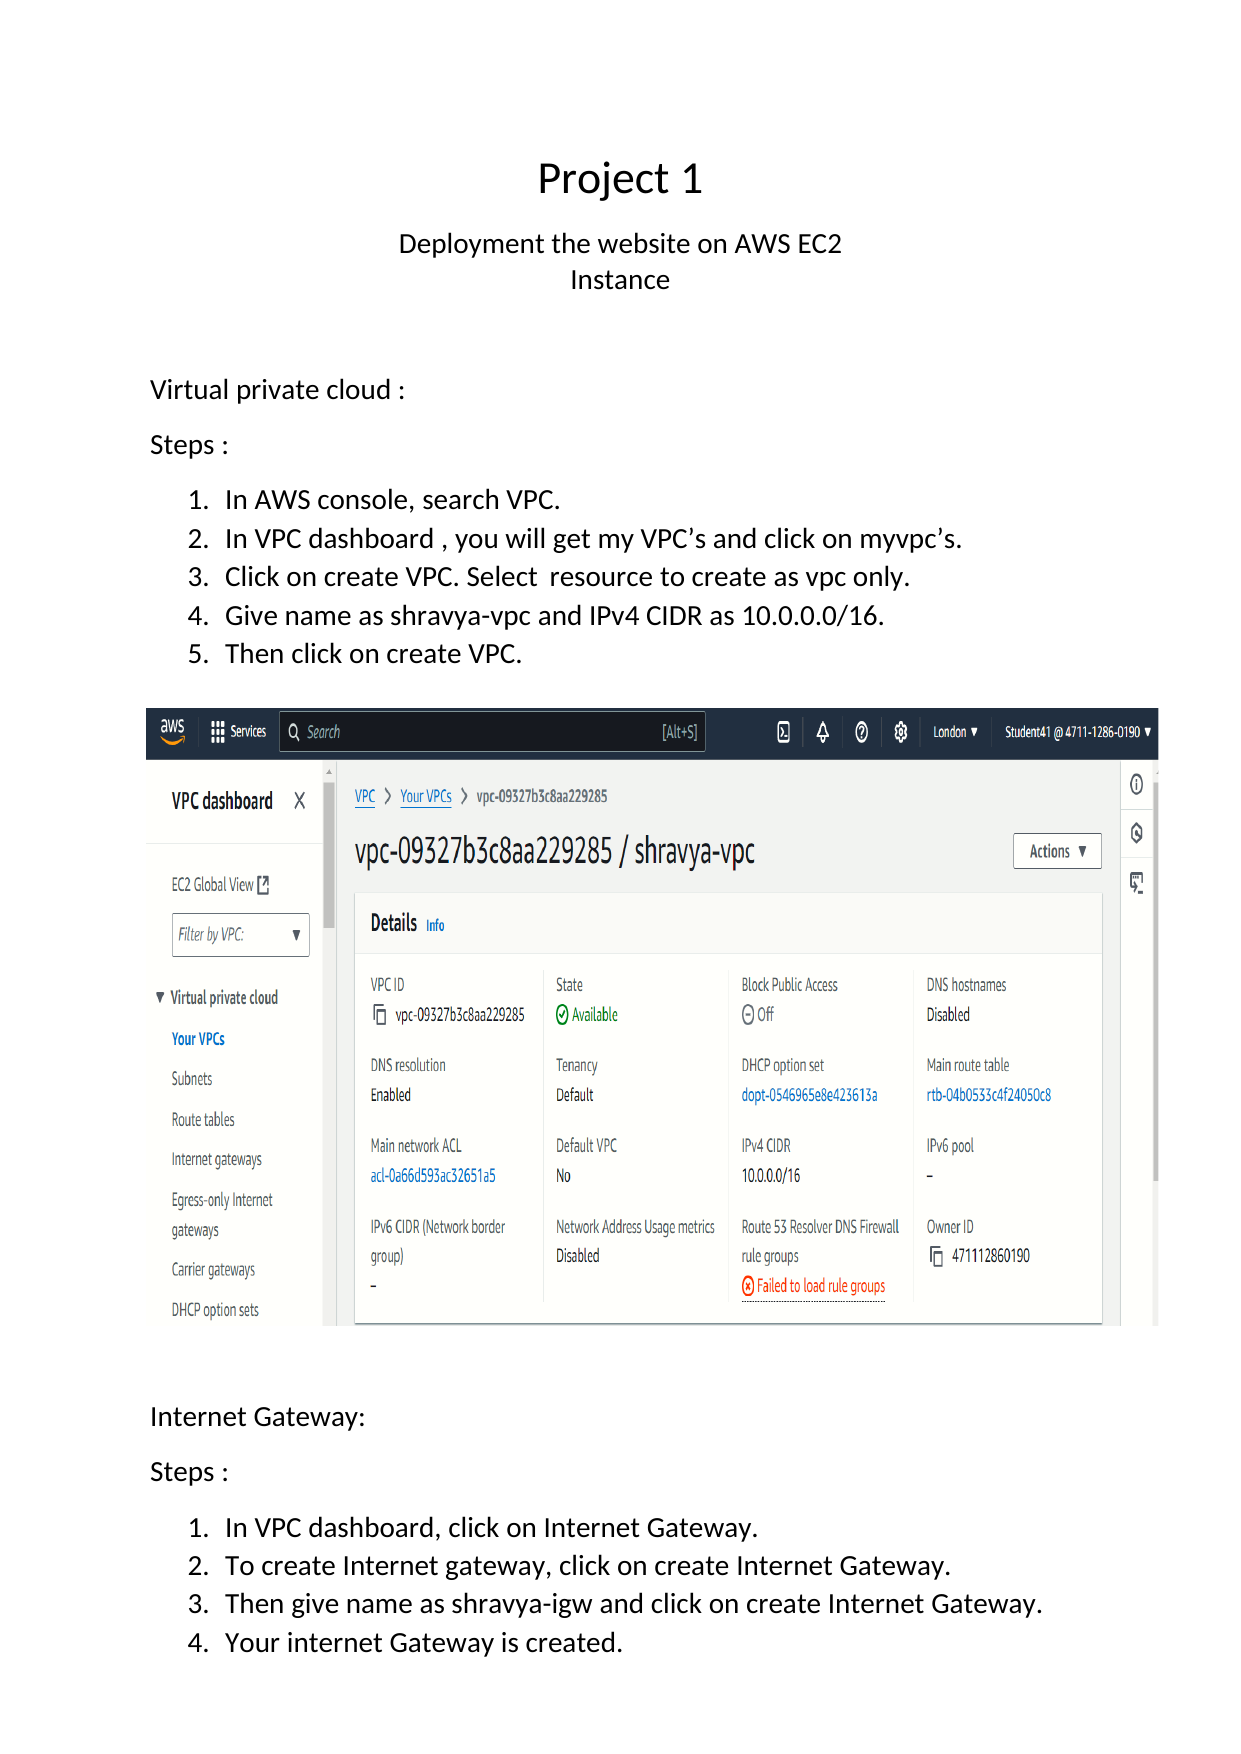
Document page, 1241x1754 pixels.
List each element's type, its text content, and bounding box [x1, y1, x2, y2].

list Then click on create VPC. [187, 635, 1132, 671]
list In VPC dashboard, click on Internet Gateway. [187, 1509, 1132, 1544]
list Click on create VPC. Select resource to create as vpc only. [187, 558, 1132, 594]
list Give name as shravya-vpc and IPv4 CIDR as 10.0.0.0/16. [187, 597, 1132, 632]
list Your internet Gateway is created. [187, 1624, 1132, 1659]
list Then give name as shravya-igw and click on create Internet Gateway. [187, 1585, 1132, 1621]
text Internet Gateway: [150, 1398, 1132, 1434]
title Project 1 [346, 150, 895, 204]
list To create Internet gateway, click on create Internet Gateway. [187, 1547, 1132, 1582]
list In VPC dashboard , you will get my VPC’s and click on myvpc’s. [187, 520, 1132, 555]
picture [145, 708, 1159, 1326]
text Steps : [150, 1453, 1132, 1489]
text Virtual private cloud : [150, 371, 1132, 407]
text Deployment the website on AWS EC2 Instance [346, 225, 895, 296]
list In AWS console, search VPC. [187, 481, 1132, 517]
text Steps : [150, 426, 1132, 462]
